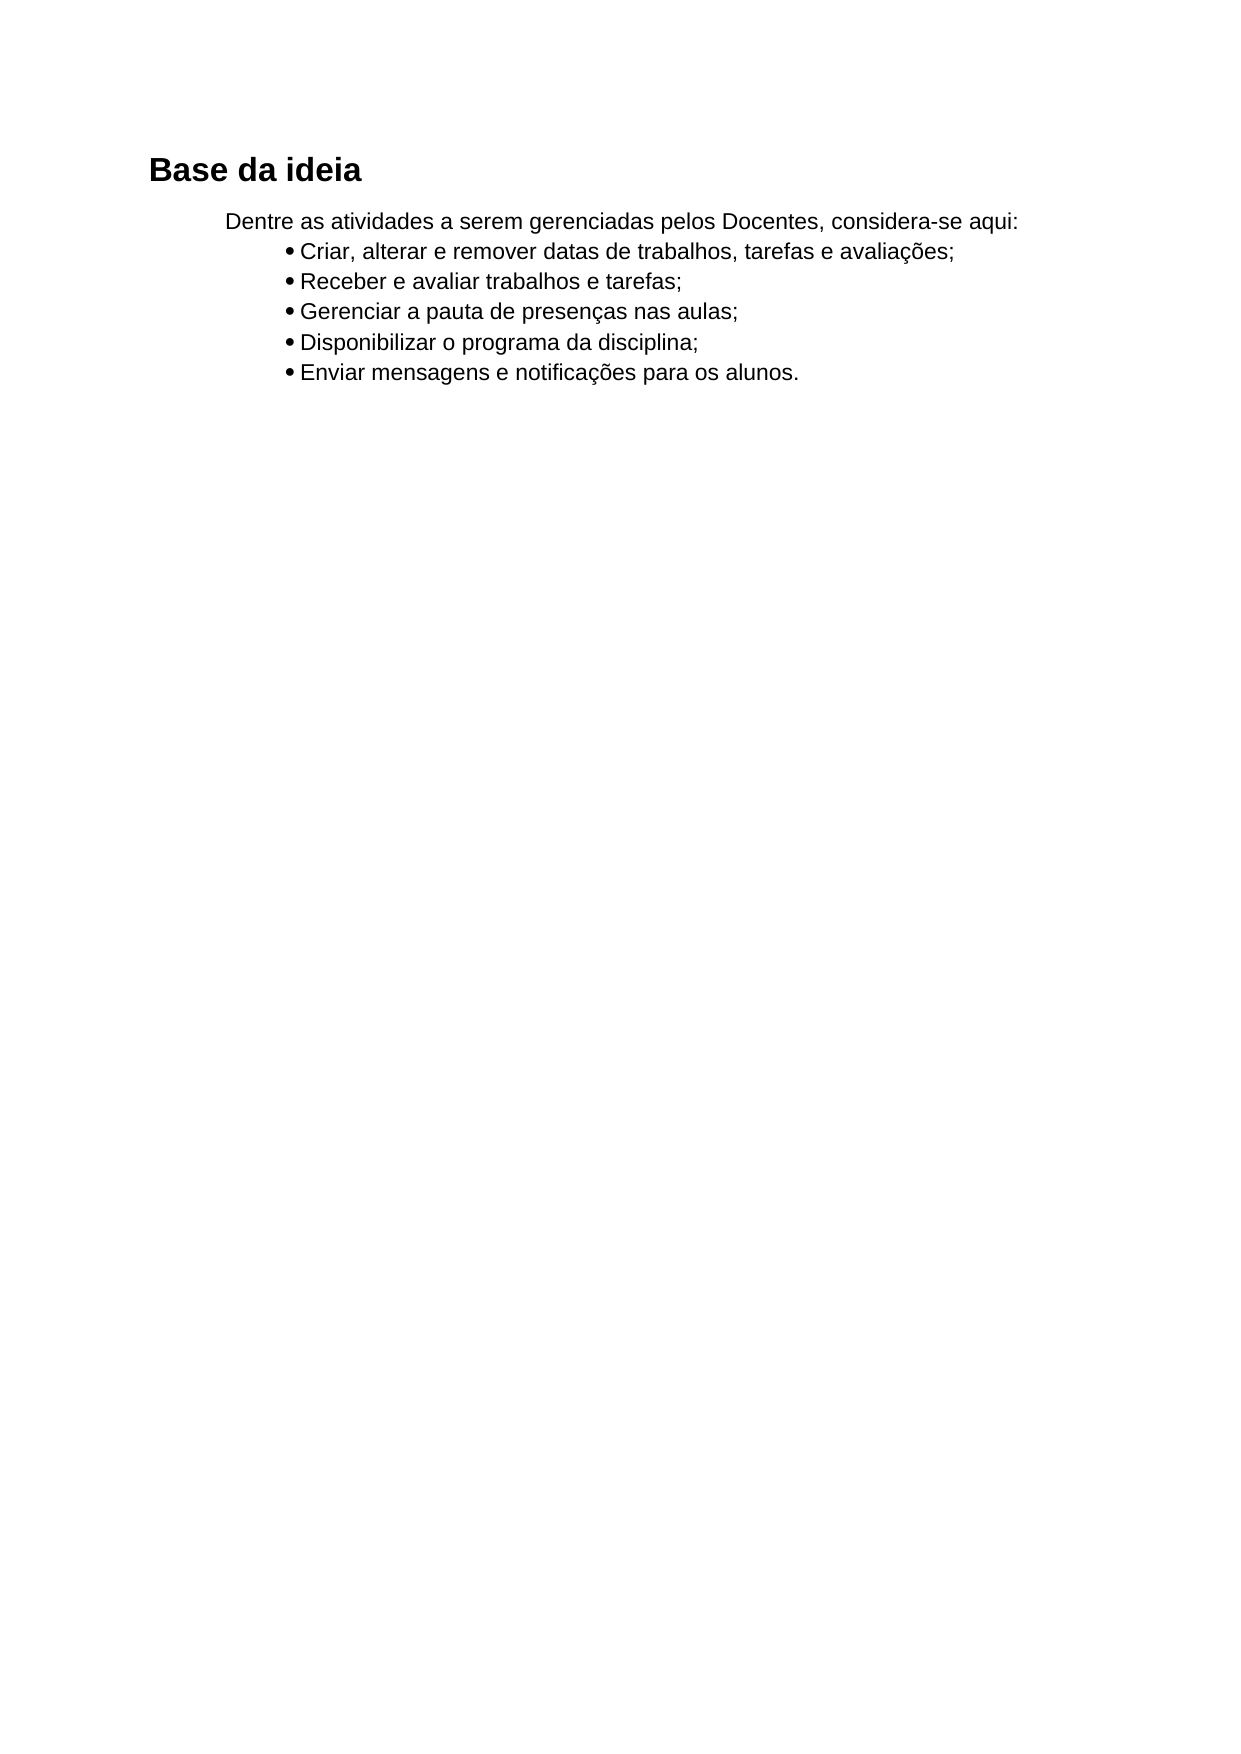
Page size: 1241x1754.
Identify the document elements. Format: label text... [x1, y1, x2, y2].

list Disponibilizar o programa da disciplina; [286, 328, 1090, 355]
text Dentre as atividades a serem gerenciadas pelos Docentes, considera-se aqui: [150, 208, 1090, 234]
list Receber e avaliar trabalhos e tarefas; [286, 268, 1090, 294]
subtitle Base da ideia [148, 150, 1090, 188]
list Criar, alterar e remover datas de trabalhos, tarefas e avaliações; [286, 238, 1090, 264]
list Enviar mensagens e notificações para os alunos. [286, 359, 1090, 385]
list Gerenciar a pauta de presenças nas aulas; [286, 298, 1090, 324]
